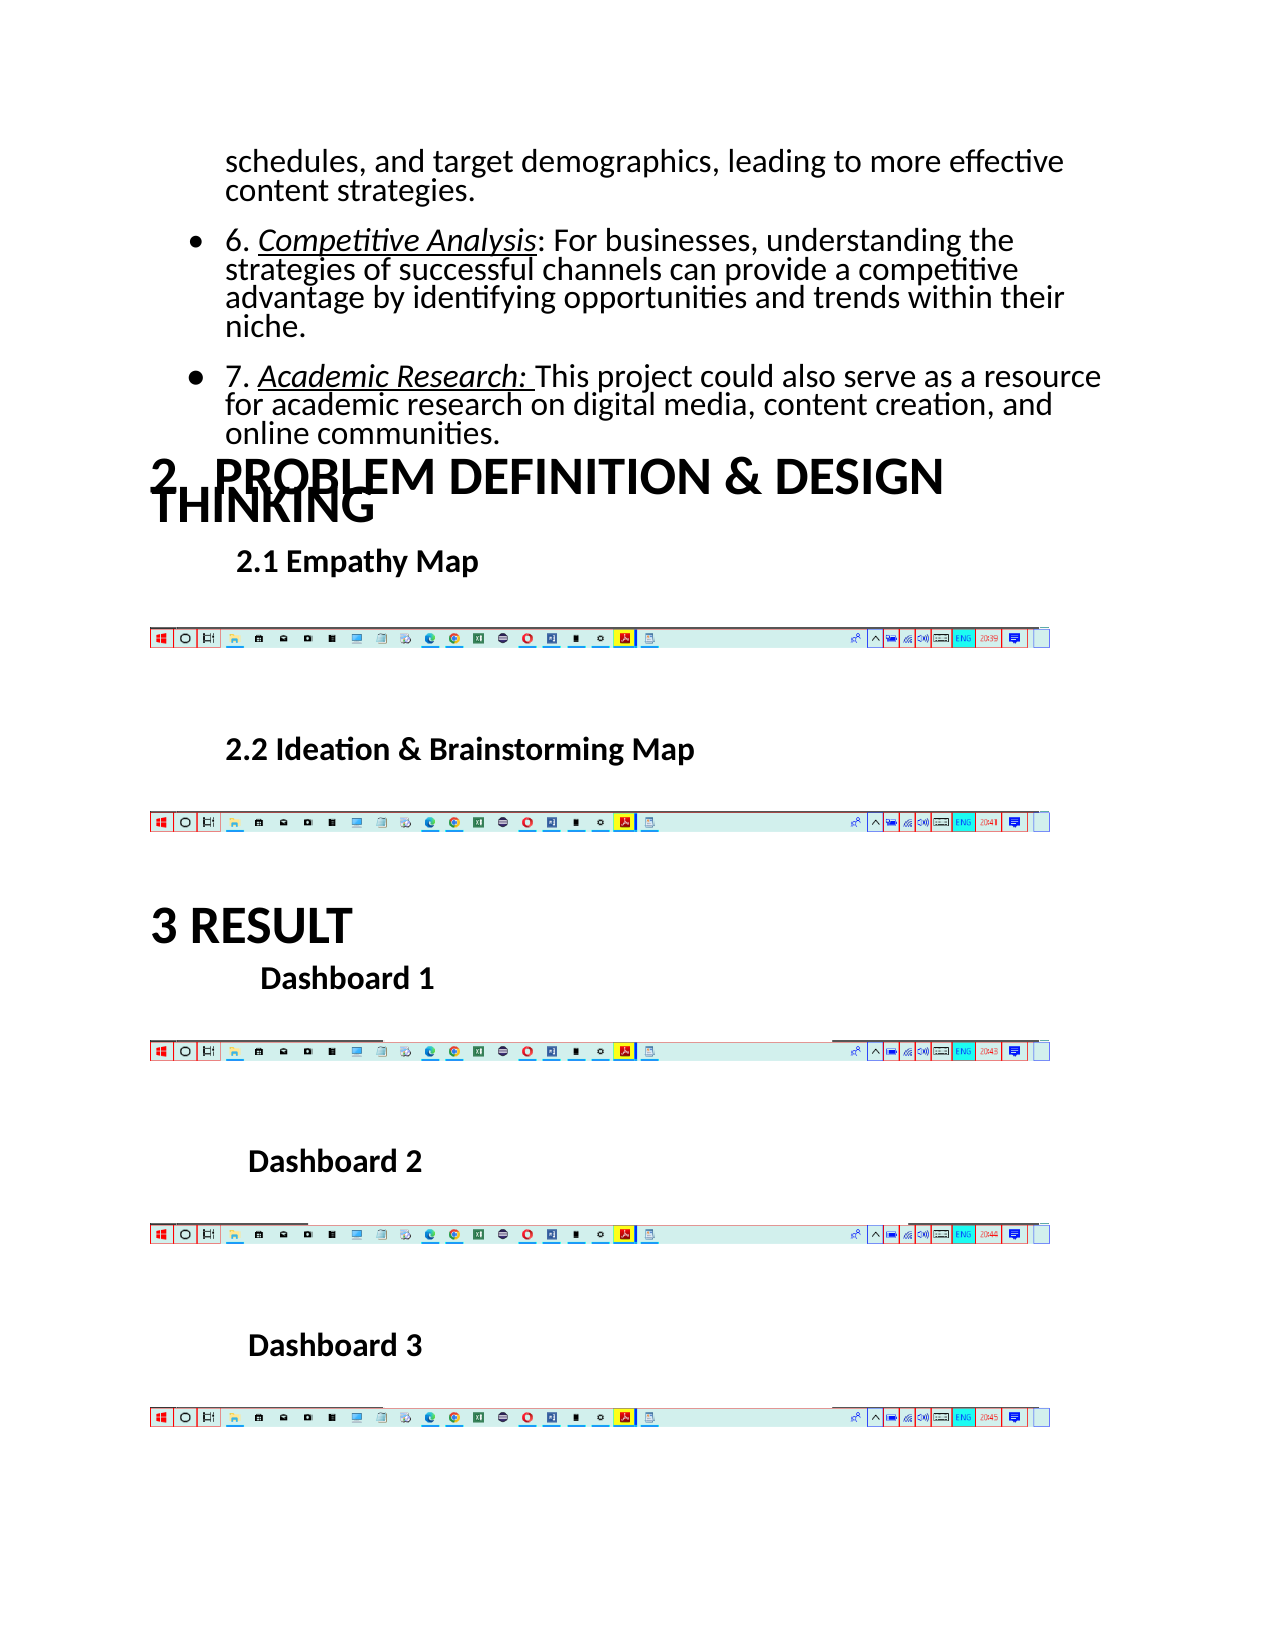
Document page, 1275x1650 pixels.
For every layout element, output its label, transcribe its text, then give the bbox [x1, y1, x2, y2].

list 6. Competitive Analysis: For businesses, understanding the strategies of successful channels can provide a competitive advantage by identifying opportunities and trends within their niche. [187, 228, 1125, 343]
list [187, 150, 1125, 207]
text Dashboard 1 [150, 969, 1125, 994]
text 2.2 Ideation & Brainstorming Map [150, 740, 1125, 765]
text 2 PROBLEM DEFINITION & DESIGN THINKING [150, 471, 1125, 529]
text 2.1 Empathy Map [150, 549, 1125, 578]
text 3 RESULT [150, 924, 1125, 949]
text Dashboard 3 [150, 1336, 1125, 1361]
text Dashboard 2 [150, 1153, 1125, 1178]
list 7. Academic Research: This project could also serve as a resource for academic research on digital media, content creation, and online communities. [187, 364, 1125, 450]
